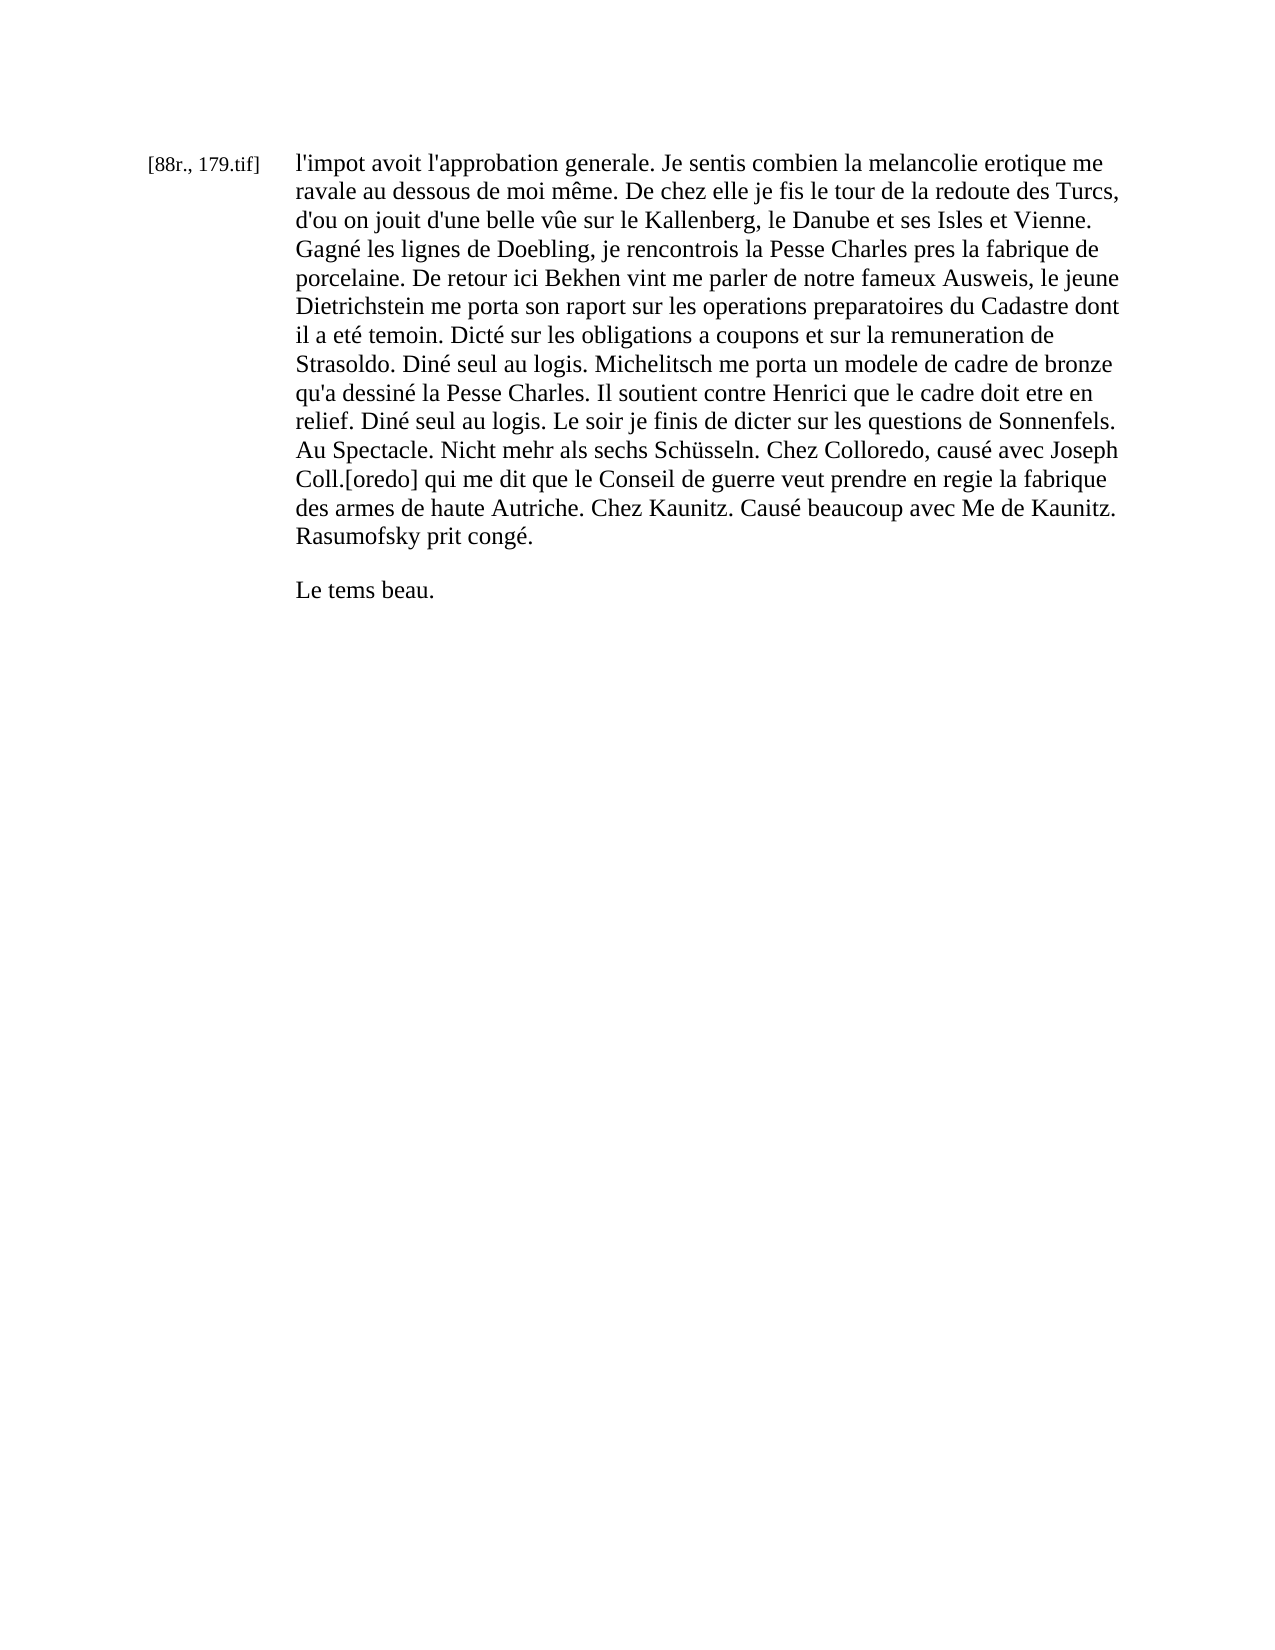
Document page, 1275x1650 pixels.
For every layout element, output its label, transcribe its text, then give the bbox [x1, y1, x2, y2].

text [88r., 179.tif] l'impot avoit l'approbation generale. Je sentis combien la melancolie erotique me ravale au dessous de moi même. De chez elle je fis le tour de la redoute des Turcs, d'ou on jouit d'une belle vûe sur le Kallenberg, le Danube et ses Isles et Vienne. Gagné les lignes de Doebling, je rencontrois la Pesse Charles pres la fabrique de porcelaine. De retour ici Bekhen vint me parler de notre fameux Ausweis, le jeune Dietrichstein me porta son raport sur les operations preparatoires du Cadastre dont il a eté temoin. Dicté sur les obligations a coupons et sur la remuneration de Strasoldo. Diné seul au logis. Michelitsch me porta un modele de cadre de bronze qu'a dessiné la Pesse Charles. Il soutient contre Henrici que le cadre doit etre en relief. Diné seul au logis. Le soir je finis de dicter sur les questions de Sonnenfels. Au Spectacle. Nicht mehr als sechs Schüsseln. Chez Colloredo, causé avec Joseph Coll.[oredo] qui me dit que le Conseil de guerre veut prendre en regie la fabrique des armes de haute Autriche. Chez Kaunitz. Causé beaucoup avec Me de Kaunitz. Rasumofsky prit congé. [148, 148, 1127, 550]
text Le tems beau. [295, 575, 1127, 604]
